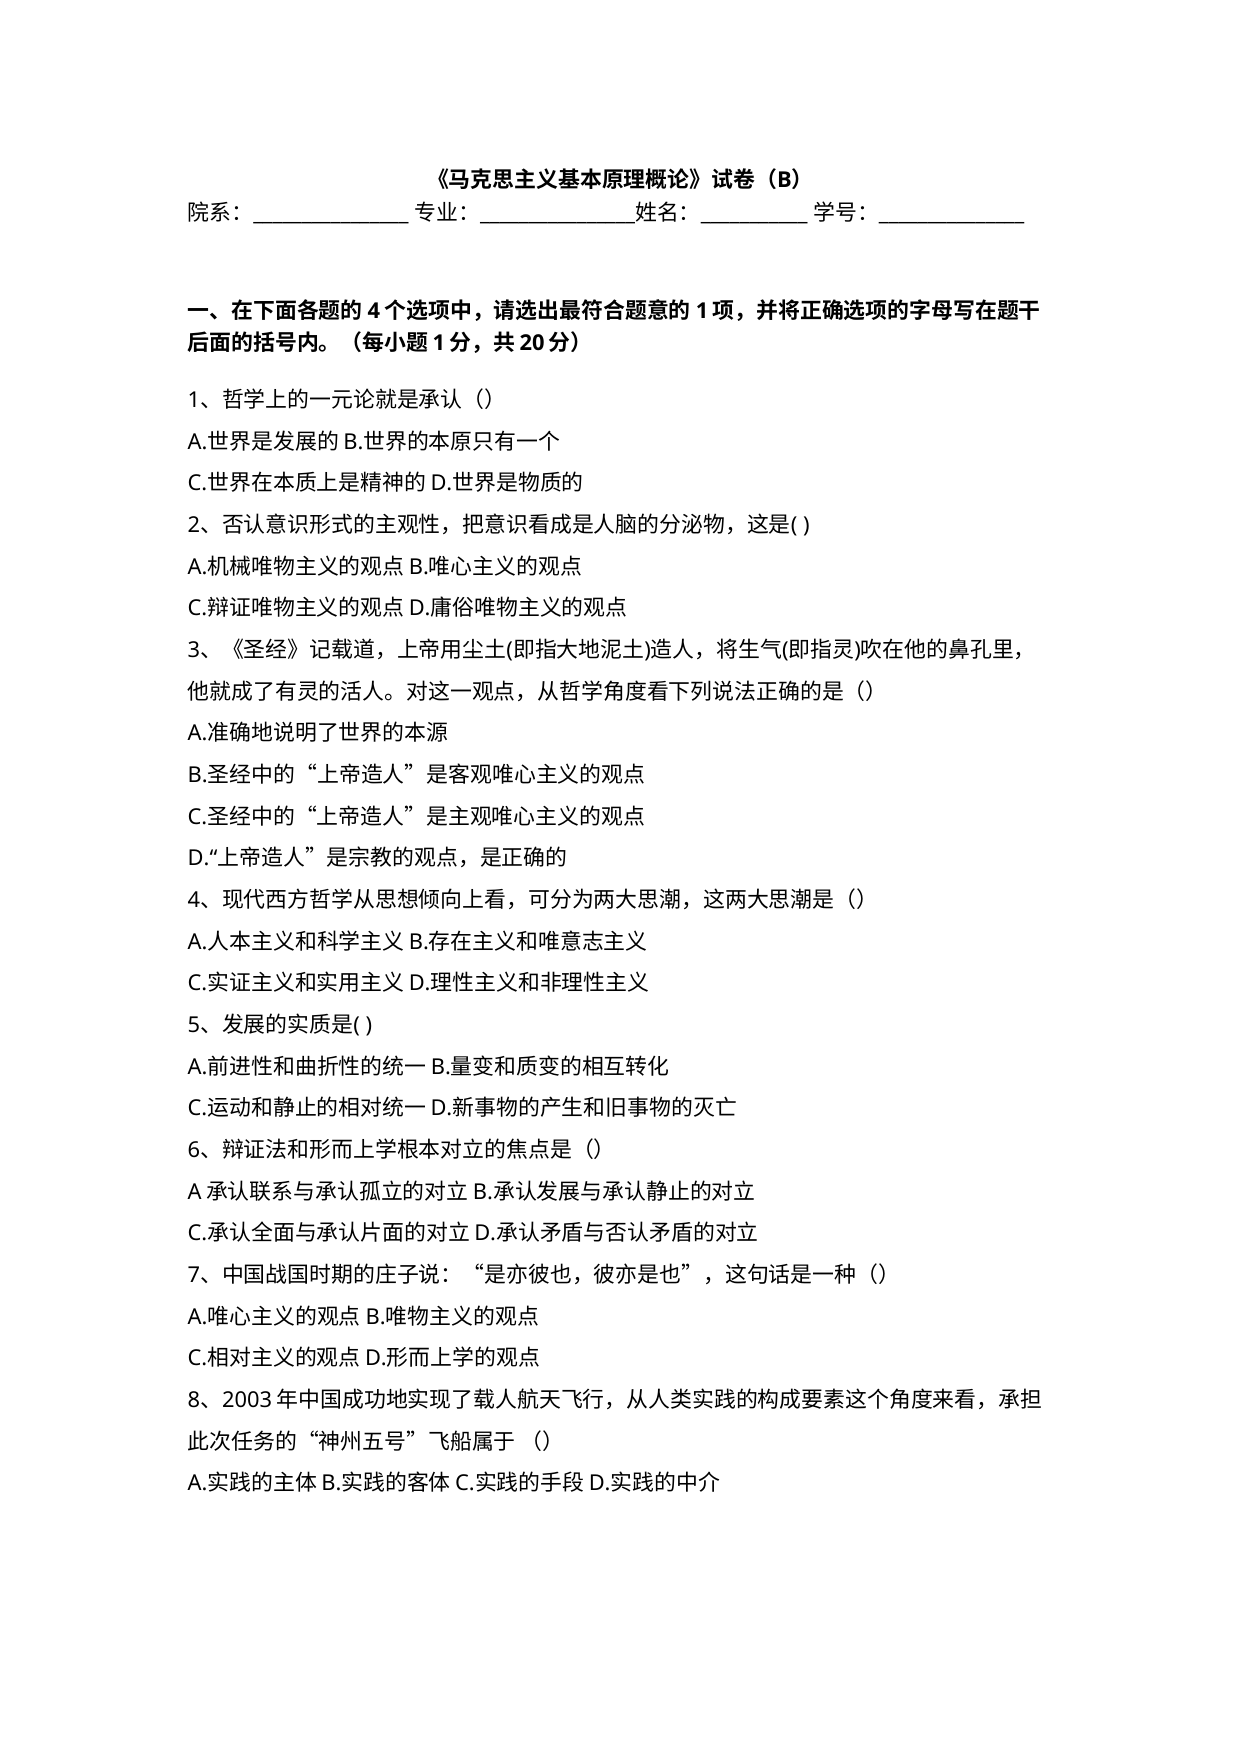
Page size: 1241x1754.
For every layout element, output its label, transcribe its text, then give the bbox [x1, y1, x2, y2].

text C.相对主义的观点D.形而上学的观点 [187, 1332, 1053, 1374]
text A.前进性和曲折性的统一B.量变和质变的相互转化 [187, 1041, 1053, 1082]
text 5、发展的实质是( ) [187, 999, 1053, 1041]
text C.实证主义和实用主义D.理性主义和非理性主义 [187, 957, 1053, 999]
text A.机械唯物主义的观点B.唯心主义的观点 [187, 541, 1053, 582]
text A.人本主义和科学主义B.存在主义和唯意志主义 [187, 916, 1053, 957]
text A.唯心主义的观点 B.唯物主义的观点 [187, 1291, 1053, 1332]
text C.运动和静止的相对统一D.新事物的产生和旧事物的灭亡 [187, 1082, 1053, 1124]
text A承认联系与承认孤立的对立B.承认发展与承认静止的对立 [187, 1166, 1053, 1207]
text A.准确地说明了世界的本源 B.圣经中的“上帝造人”是客观唯心主义的观点 [187, 707, 1053, 791]
text C.圣经中的“上帝造人”是主观唯心主义的观点 [187, 791, 1053, 832]
text 8、2003年中国成功地实现了载人航天飞行，从人类实践的构成要素这个角度来看，承担此次任务的“神州五号”飞船属于 （） [187, 1374, 1053, 1457]
text C.承认全面与承认片面的对立D.承认矛盾与否认矛盾的对立 [187, 1207, 1053, 1249]
text 6、辩证法和形而上学根本对立的焦点是（） [187, 1124, 1053, 1166]
text A.实践的主体B.实践的客体C.实践的手段D.实践的中介 [187, 1457, 1053, 1499]
text A.世界是发展的B.世界的本原只有一个 [187, 416, 1053, 457]
text 4、现代西方哲学从思想倾向上看，可分为两大思潮，这两大思潮是（） [187, 874, 1053, 916]
text 3、《圣经》记载道，上帝用尘土(即指大地泥土)造人，将生气(即指灵)吹在他的鼻孔里，他就成了有灵的活人。对这一观点，从哲学角度看下列说法正确的是（） [187, 624, 1053, 707]
text 一、在下面各题的 4个选项中，请选出最符合题意的 1项，并将正确选项的字母写在题干后面的括号内。（每小题1分，共20分） [187, 293, 1053, 358]
text 7、中国战国时期的庄子说：“是亦彼也，彼亦是也”，这句话是一种（） [187, 1249, 1053, 1291]
text C.辩证唯物主义的观点D.庸俗唯物主义的观点 [187, 582, 1053, 624]
text D.“上帝造人”是宗教的观点，是正确的 [187, 832, 1053, 874]
text 《马克思主义基本原理概论》试卷（B） [187, 162, 1053, 194]
text C.世界在本质上是精神的D.世界是物质的 [187, 457, 1053, 499]
text 2、否认意识形式的主观性，把意识看成是人脑的分泌物，这是( ) [187, 499, 1053, 541]
text 1、哲学上的一元论就是承认（） [187, 374, 1053, 416]
text 院系：________________ 专业：________________姓名：___________ 学号：_______________ [187, 194, 1053, 227]
